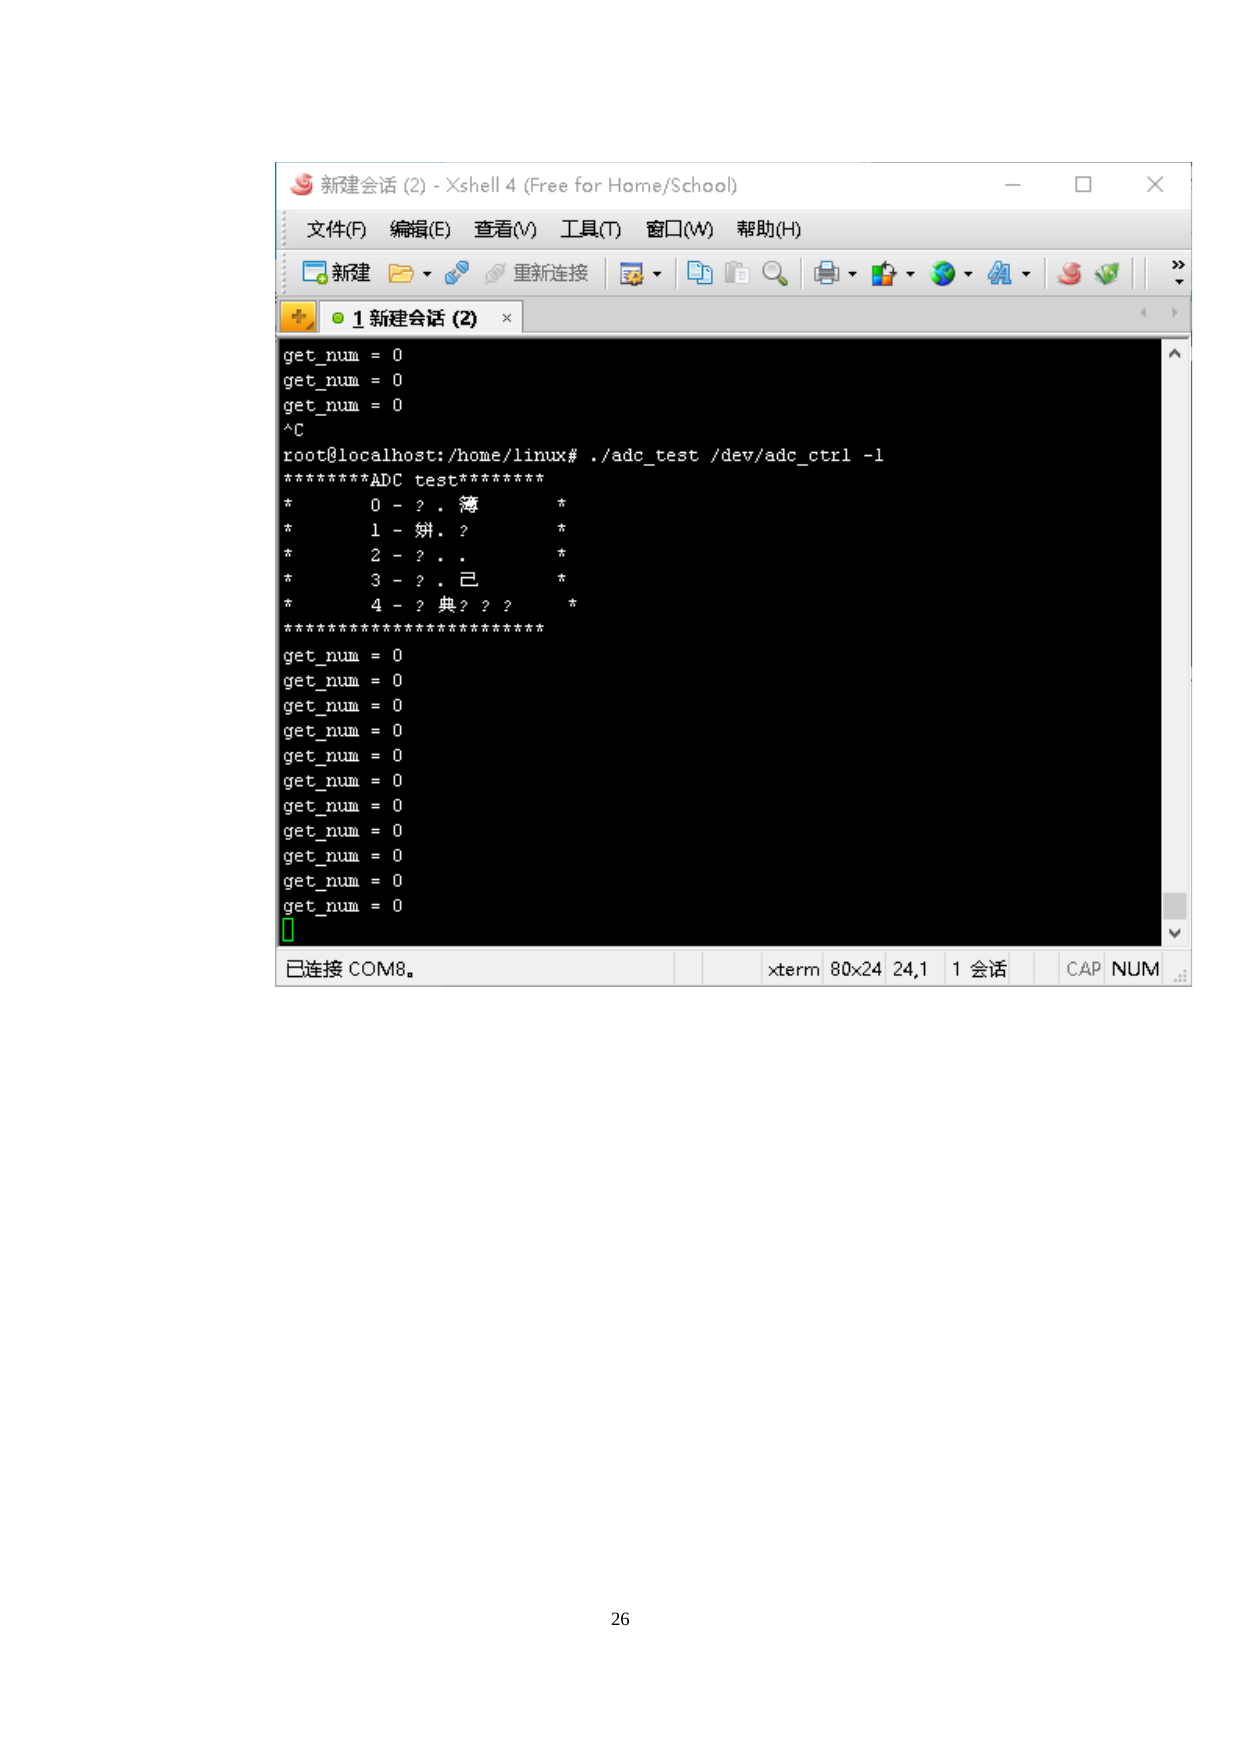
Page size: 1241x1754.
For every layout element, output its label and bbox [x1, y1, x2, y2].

picture [275, 162, 1193, 987]
